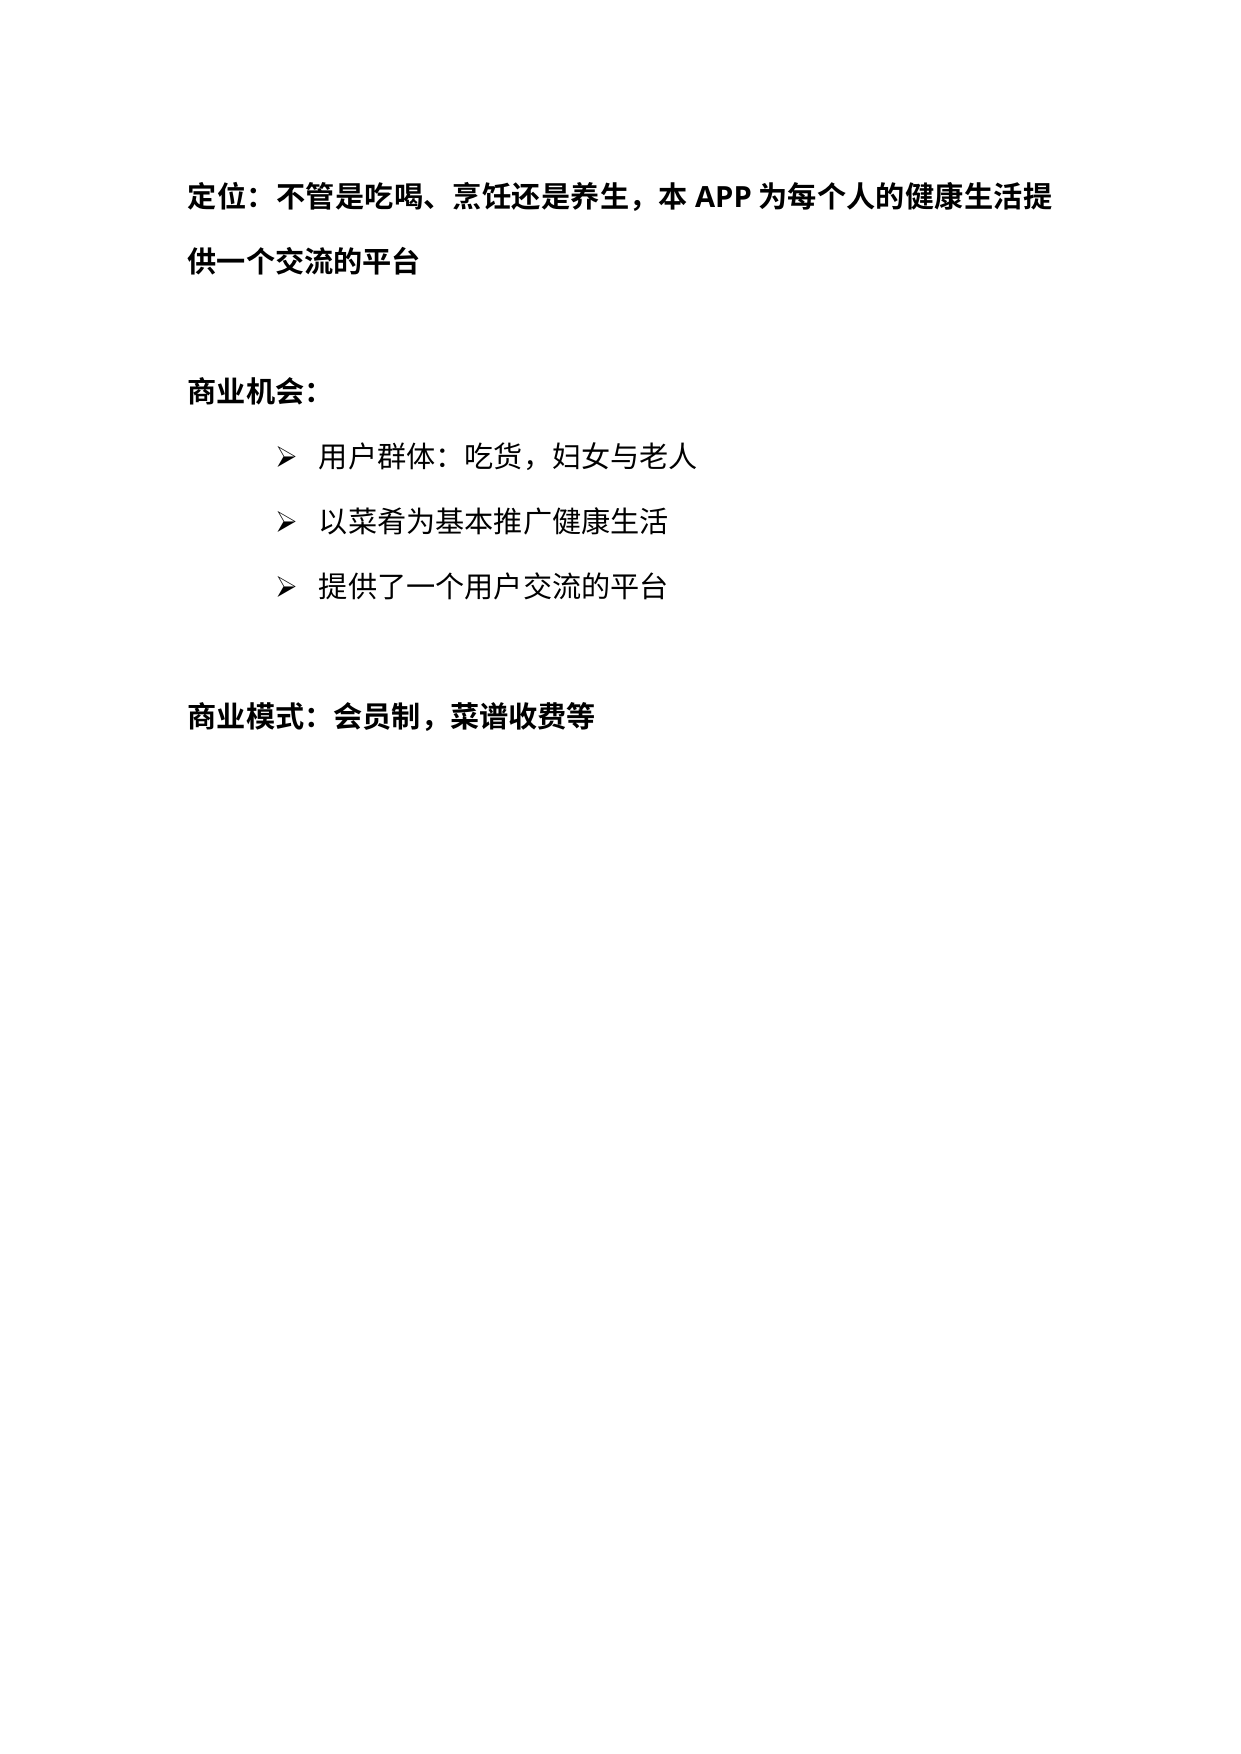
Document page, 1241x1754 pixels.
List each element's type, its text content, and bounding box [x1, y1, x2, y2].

text 定位：不管是吃喝、烹饪还是养生，本APP为每个人的健康生活提供一个交流的平台 [187, 162, 1053, 292]
list 以菜肴为基本推广健康生活 [275, 487, 1053, 552]
text 商业机会： [187, 357, 1053, 422]
text 商业模式：会员制，菜谱收费等 [187, 682, 1053, 747]
list 提供了一个用户交流的平台 [275, 552, 1053, 617]
list 用户群体：吃货，妇女与老人 [275, 422, 1053, 487]
